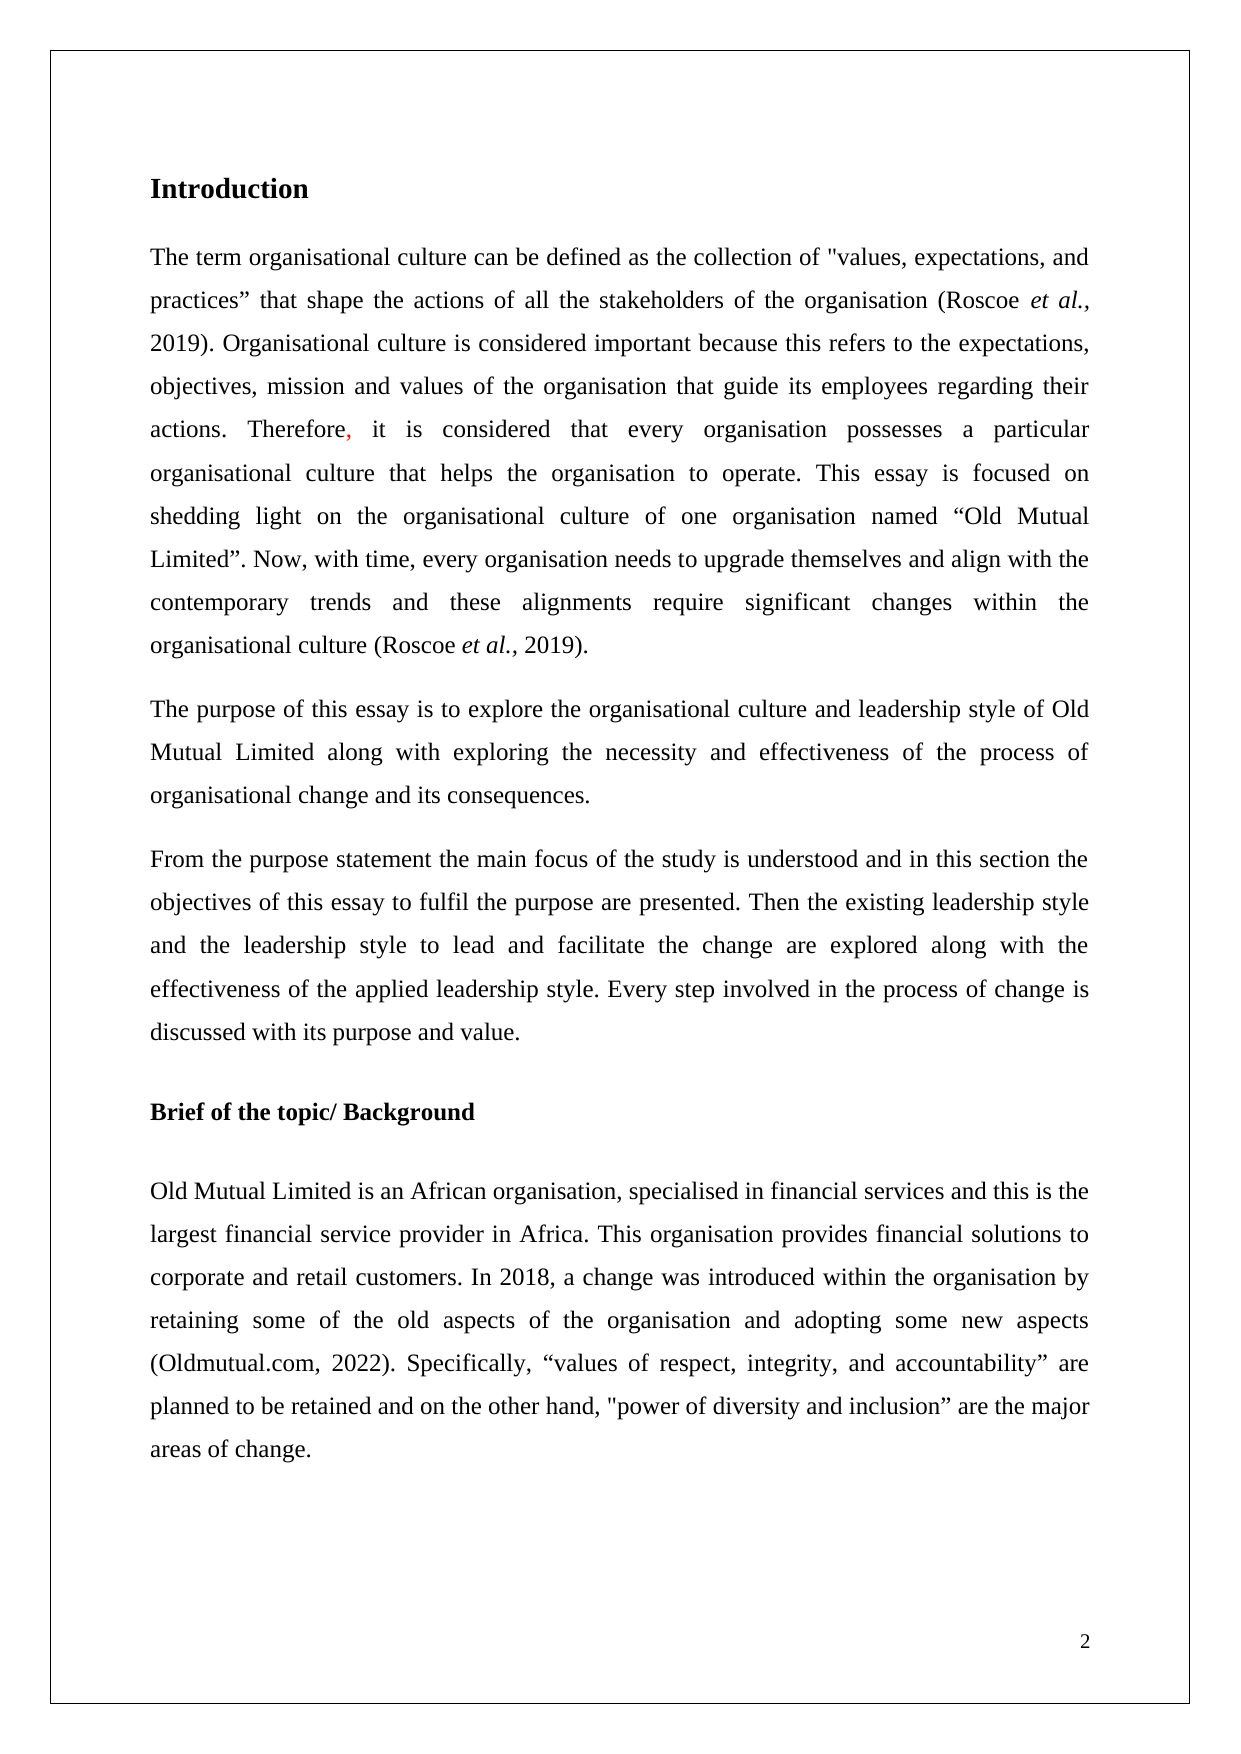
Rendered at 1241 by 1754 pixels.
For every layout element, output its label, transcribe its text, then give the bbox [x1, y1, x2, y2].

text The term organisational culture can be defined as the collection of "values, expectations, and practices” that shape the actions of all the stakeholders of the organisation (Roscoe et al., 2019). Organisational culture is considered important because this refers to the expectations, objectives, mission and values of the organisation that guide its employees regarding their actions. Therefore, it is considered that every organisation possesses a particular organisational culture that helps the organisation to operate. This essay is focused on shedding light on the organisational culture of one organisation named “Old Mutual Limited”. Now, with time, every organisation needs to upgrade themselves and align with the contemporary trends and these alignments require significant changes within the organisational culture (Roscoe et al., 2019). [150, 242, 1090, 659]
text The purpose of this essay is to explore the organisational culture and leadership style of Old Mutual Limited along with exploring the necessity and effectiveness of the process of organisational change and its consequences. [150, 694, 1090, 809]
text Introduction [150, 171, 1090, 204]
text Old Mutual Limited is an African organisation, specialised in financial services and this is the largest financial service provider in Africa. This organisation provides financial solutions to corporate and retail customers. In 2018, a change was introduced within the organisation by retaining some of the old aspects of the organisation and adopting some new aspects (Oldmutual.com, 2022). Specifically, “values of respect, integrity, and accountability” are planned to be retained and on the other hand, "power of diversity and inclusion” are the major areas of change. [150, 1176, 1090, 1463]
text From the purpose statement the main focus of the study is understood and in this section the objectives of this essay to fulfil the purpose are presented. Then the existing leadership style and the leadership style to lead and facilitate the change are explored along with the effectiveness of the applied leadership style. Every step involved in the process of change is discussed with its purpose and value. [150, 844, 1090, 1046]
subtitle Brief of the topic/ Background [150, 1097, 1090, 1126]
